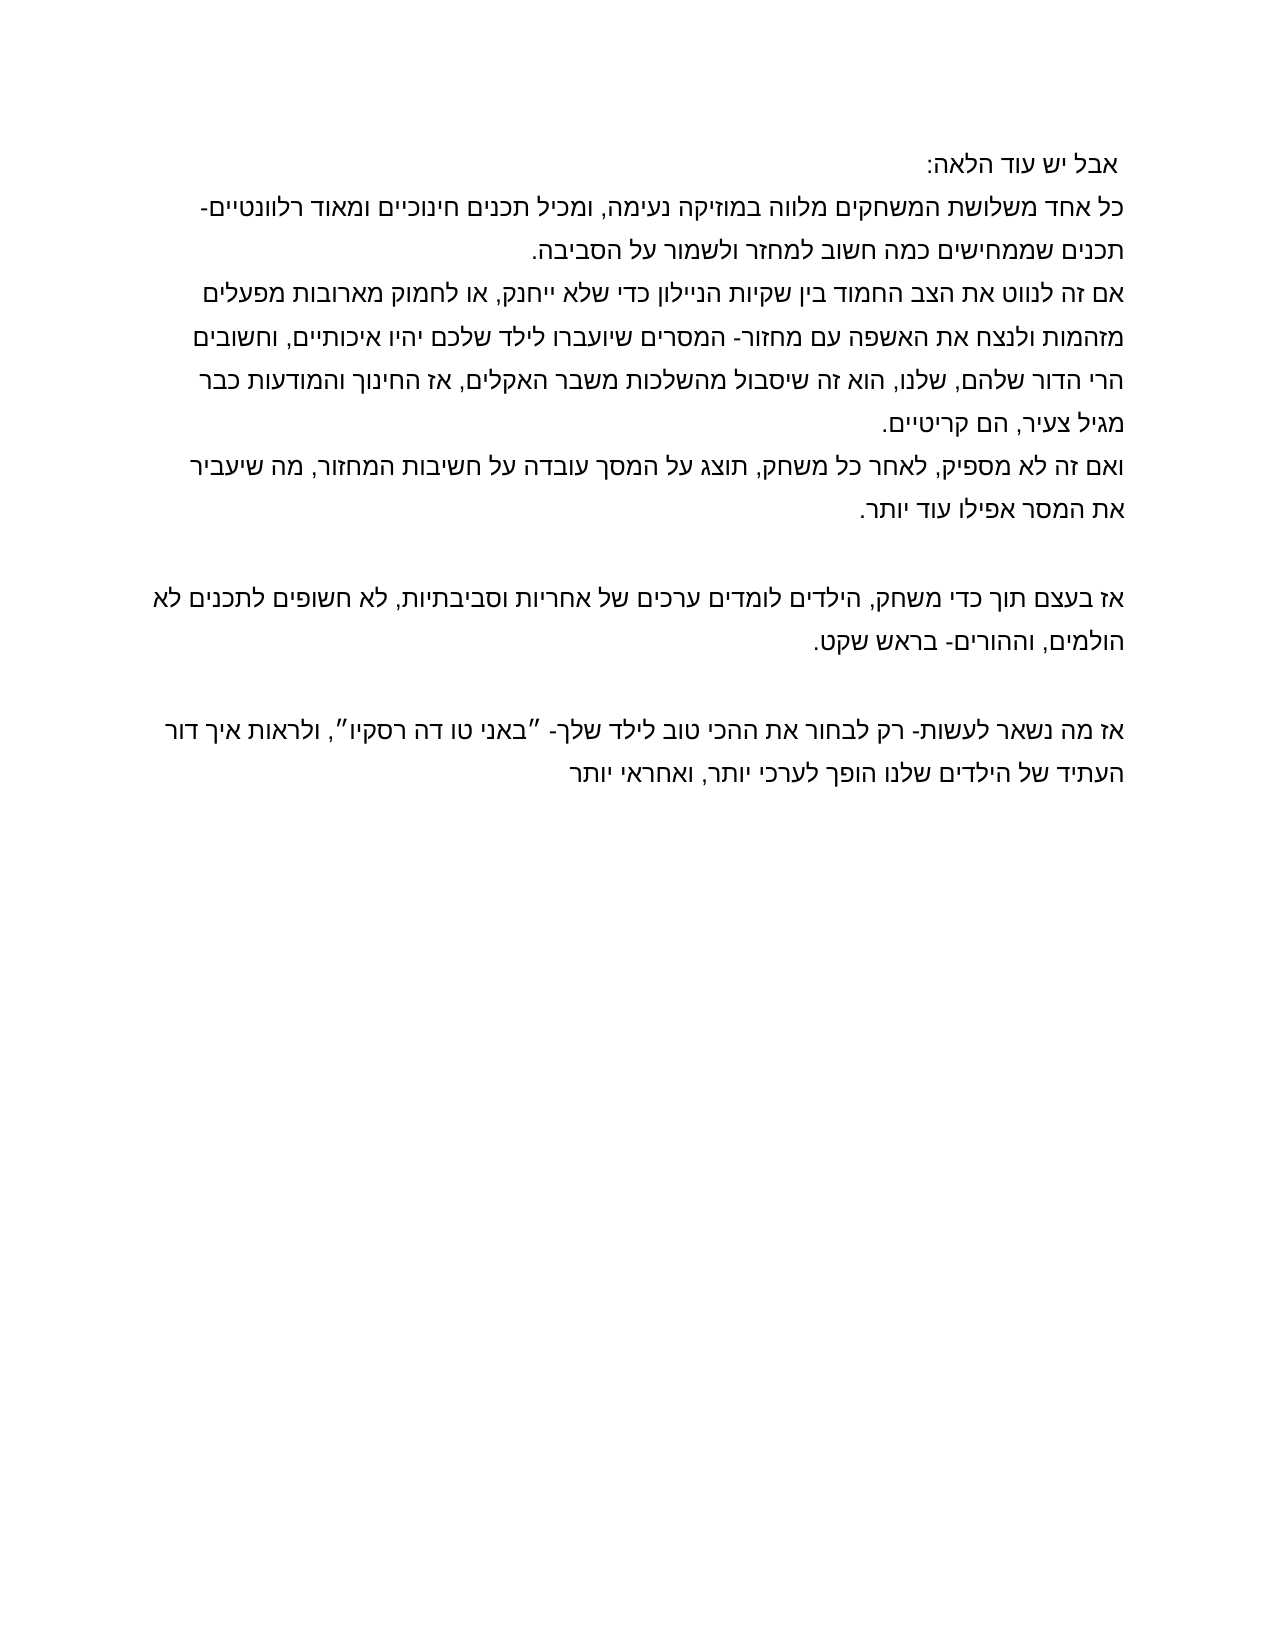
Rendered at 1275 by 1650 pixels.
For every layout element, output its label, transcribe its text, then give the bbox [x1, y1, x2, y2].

text ואם זה לא מספיק, לאחר כל משחק, תוצג על המסך עובדה על חשיבות המחזור, מה שיעביר את המסר אפילו עוד יותר. [150, 452, 1125, 524]
text אז בעצם תוך כדי משחק, הילדים לומדים ערכים של אחריות וסביבתיות, לא חשופים לתכנים לא הולמים, וההורים- בראש שקט. [150, 584, 1125, 656]
text אם זה לנווט את הצב החמוד בין שקיות הניילון כדי שלא ייחנק, או לחמוק מארובות מפעלים מזהמות ולנצח את האשפה עם מחזור- המסרים שיועברו לילד שלכם יהיו איכותיים, וחשובים [150, 279, 1125, 351]
text אז מה נשאר לעשות- רק לבחור את ההכי טוב לילד שלך- ״באני טו דה רסקיו״, ולראות איך דור העתיד של הילדים שלנו הופך לערכי יותר, ואחראי יותר [150, 716, 1125, 788]
text אבל יש עוד הלאה: [150, 150, 1125, 179]
text כל אחד משלושת המשחקים מלווה במוזיקה נעימה, ומכיל תכנים חינוכיים ומאוד רלוונטיים- תכנים שממחישים כמה חשוב למחזר ולשמור על הסביבה. [150, 193, 1125, 265]
text הרי הדור שלהם, שלנו, הוא זה שיסבול מהשלכות משבר האקלים, אז החינוך והמודעות כבר מגיל צעיר, הם קריטיים. [150, 366, 1125, 437]
